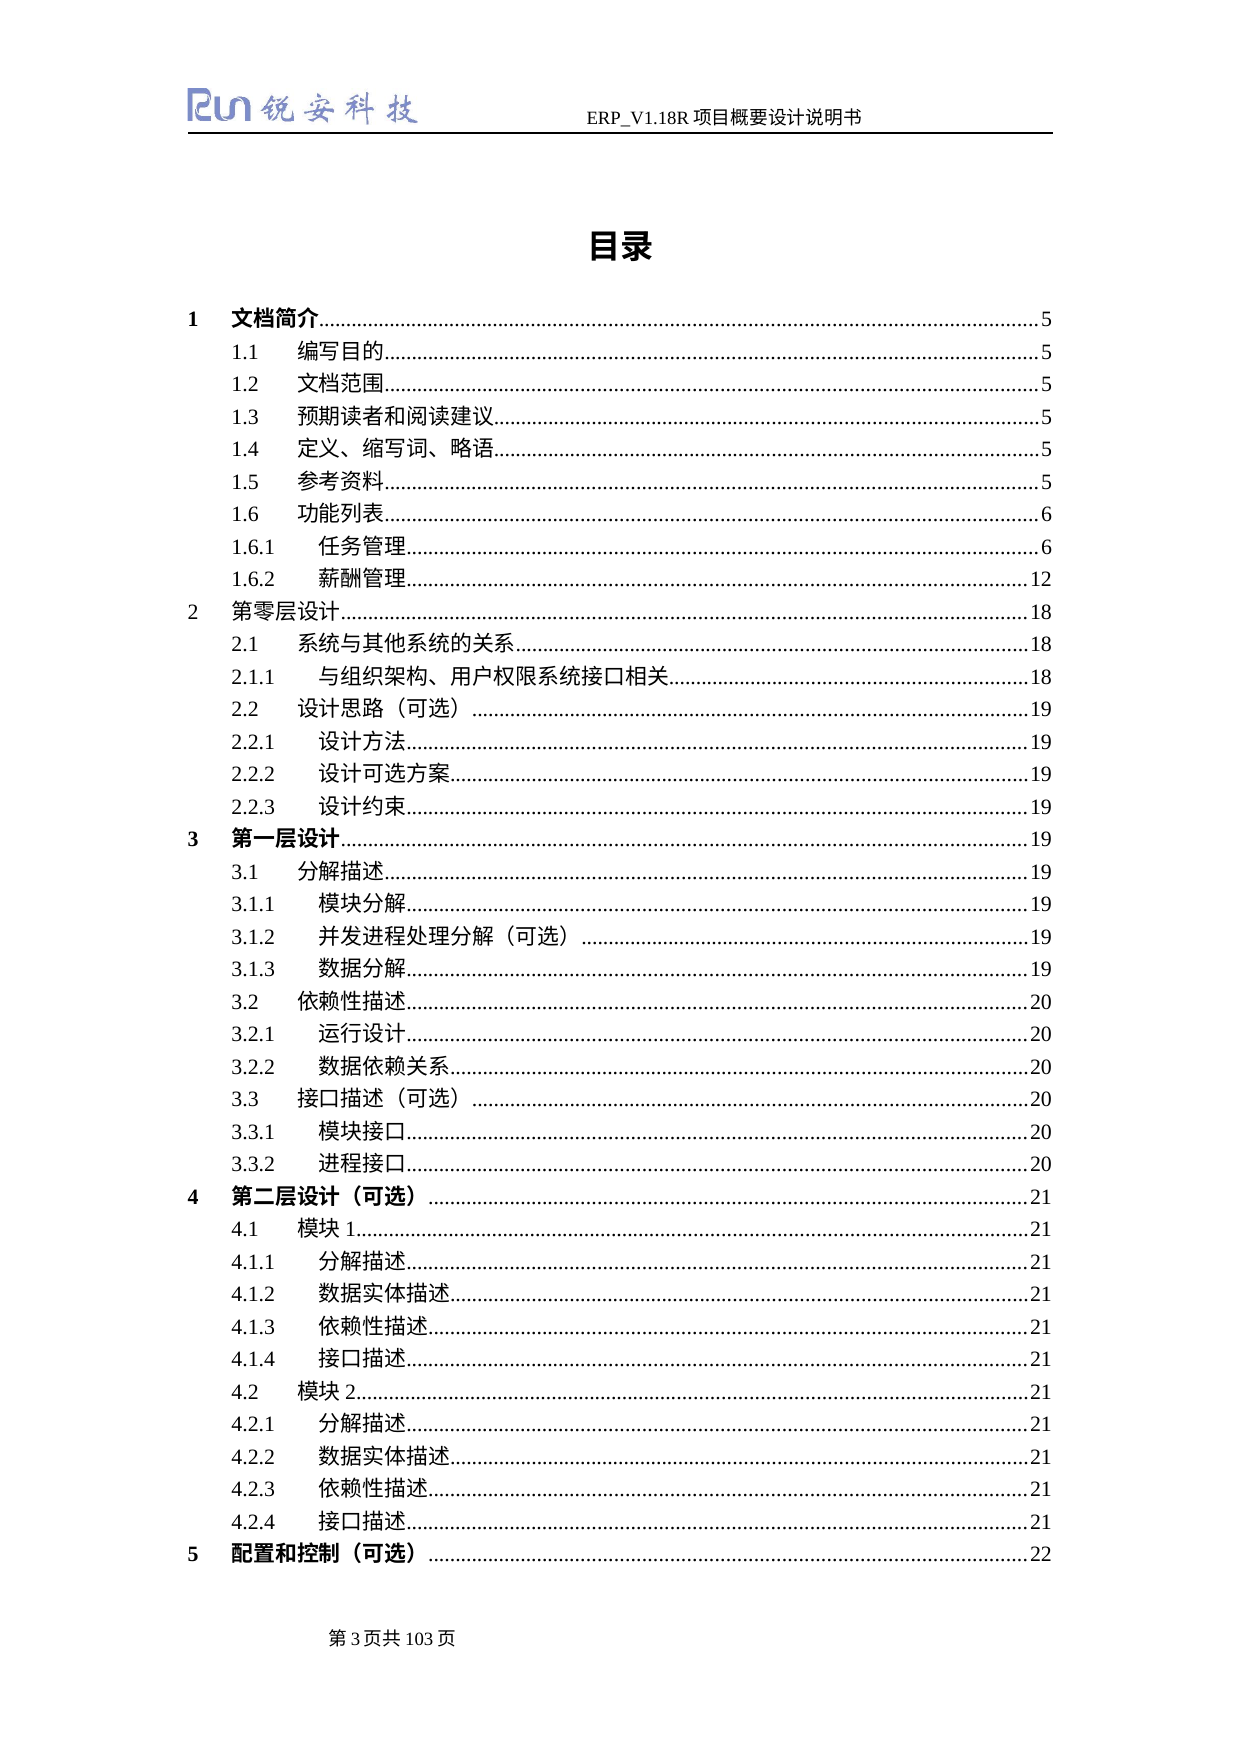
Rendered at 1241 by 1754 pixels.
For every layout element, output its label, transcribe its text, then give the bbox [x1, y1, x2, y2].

text 1.3 预期读者和阅读建议 5 [231, 398, 1053, 431]
text 1.5 参考资料 5 [231, 463, 1053, 496]
text 3.2 依赖性描述 20 [231, 983, 1053, 1016]
text 4.1 模块1 21 [231, 1211, 1053, 1243]
subtitle 目录 [187, 212, 1053, 277]
text 4.2.4 接口描述 21 [231, 1503, 1053, 1536]
text 4 第二层设计（可选） 21 [187, 1178, 1053, 1211]
text 1.4 定义、缩写词、略语 5 [231, 431, 1053, 463]
text 2.1.1 与组织架构、用户权限系统接口相关 18 [231, 658, 1053, 691]
text 1.6.1 任务管理 6 [231, 528, 1053, 561]
text 3.1.1 模块分解 19 [231, 886, 1053, 918]
text 1 文档简介 5 [187, 301, 1053, 333]
text 1.2 文档范围 5 [231, 366, 1053, 398]
text 3.1 分解描述 19 [231, 853, 1053, 886]
text 4.1.4 接口描述 21 [231, 1341, 1053, 1373]
text 4.1.3 依赖性描述 21 [231, 1308, 1053, 1341]
picture [187, 88, 418, 125]
text 4.2.3 依赖性描述 21 [231, 1471, 1053, 1503]
text 2.1 系统与其他系统的关系 18 [231, 626, 1053, 658]
text 4.1.1 分解描述 21 [231, 1243, 1053, 1276]
text 3.1.2 并发进程处理分解（可选） 19 [231, 918, 1053, 951]
text 3.2.1 运行设计 20 [231, 1016, 1053, 1048]
text 2.2.2 设计可选方案 19 [231, 756, 1053, 788]
text 3.3.2 进程接口 20 [231, 1146, 1053, 1178]
text 5 配置和控制（可选） 22 [187, 1536, 1053, 1568]
text 3 第一层设计 19 [187, 821, 1053, 853]
text 3.3 接口描述（可选） 20 [231, 1081, 1053, 1113]
text 4.2.1 分解描述 21 [231, 1406, 1053, 1438]
text 4.2.2 数据实体描述 21 [231, 1438, 1053, 1471]
text 2.2.3 设计约束 19 [231, 788, 1053, 821]
text 3.1.3 数据分解 19 [231, 951, 1053, 983]
text 2.2.1 设计方法 19 [231, 723, 1053, 756]
text 4.1.2 数据实体描述 21 [231, 1276, 1053, 1308]
text 4.2 模块2 21 [231, 1373, 1053, 1406]
text 1.6.2 薪酬管理 12 [231, 561, 1053, 593]
text 3.3.1 模块接口 20 [231, 1113, 1053, 1146]
text 1.1 编写目的 5 [231, 333, 1053, 366]
text 2 第零层设计 18 [187, 593, 1053, 626]
text 3.2.2 数据依赖关系 20 [231, 1048, 1053, 1081]
text 2.2 设计思路（可选） 19 [231, 691, 1053, 723]
text 1.6 功能列表 6 [231, 496, 1053, 528]
